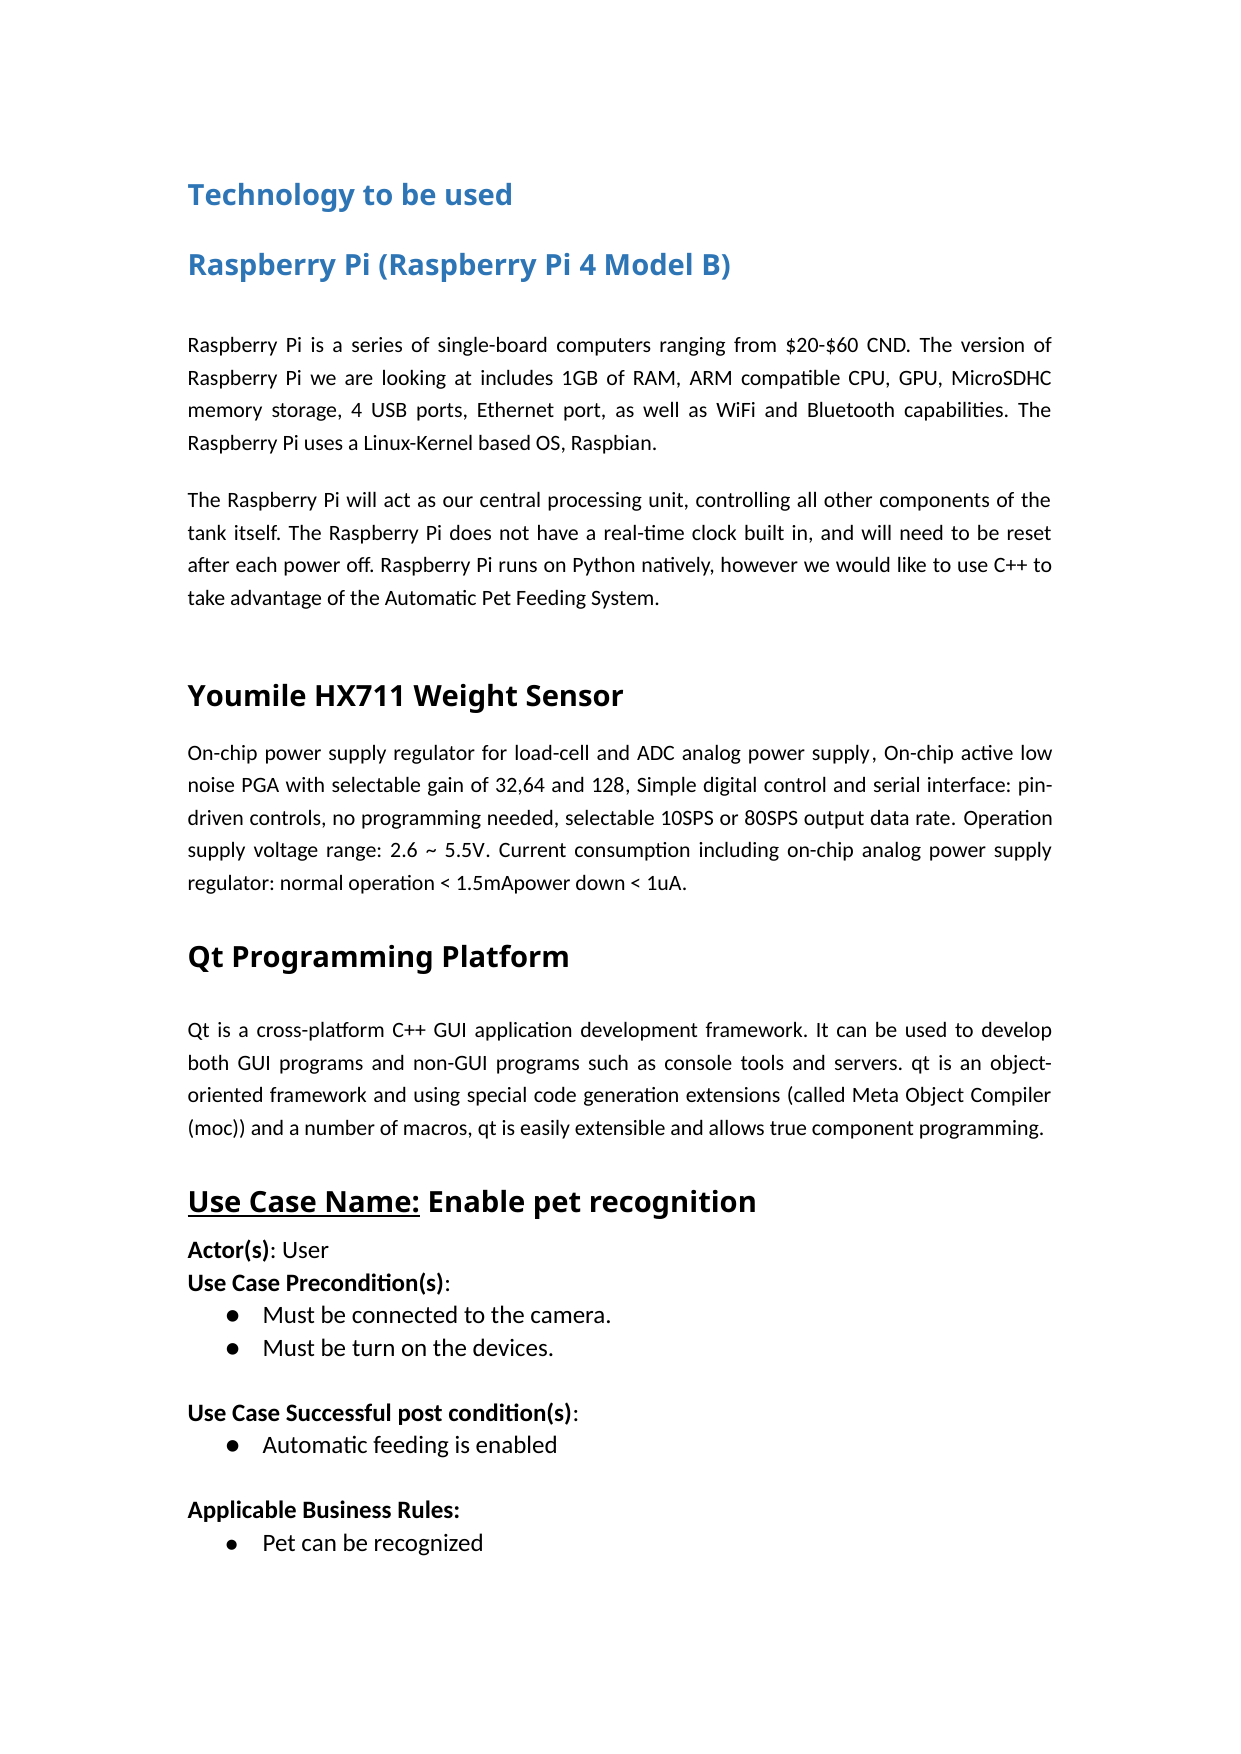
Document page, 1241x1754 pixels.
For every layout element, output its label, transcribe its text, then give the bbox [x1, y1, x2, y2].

text Raspberry Pi is a series of single-board computers ranging from $20-$60 CND. The version of Raspberry Pi we are looking at includes 1GB of RAM, ARM compatible CPU, GPU, MicroSDHC memory storage, 4 USB ports, Ethernet port, as well as WiFi and Bluetooth capabilities. The Raspberry Pi uses a Linux-Kernel based OS, Raspbian. [187, 329, 1053, 459]
list Pet can be recognized [225, 1526, 1053, 1559]
text Use Case Successful post condition(s): [187, 1396, 1053, 1429]
text Use Case Precondition(s): [187, 1266, 1053, 1299]
text Applicable Business Rules: [187, 1494, 1053, 1526]
subtitle Technology to be used [187, 162, 1053, 227]
subtitle Youmile HX711 Weight Sensor [187, 639, 1053, 736]
text On-chip power supply regulator for load-cell and ADC analog power supply, On-chip active low noise PGA with selectable gain of 32,64 and 128, Simple digital control and serial interface: pin-driven controls, no programming needed, selectable 10SPS or 80SPS output data rate. Operation supply voltage range: 2.6 ~ 5.5V. Current consumption including on-chip analog power supply regulator: normal operation < 1.5mApower down < 1uA. [187, 736, 1053, 899]
text Actor(s): User [187, 1234, 1053, 1266]
list Must be connected to the camera. [225, 1299, 1053, 1331]
text The Raspberry Pi will act as our central processing unit, controlling all other components of the tank itself. The Raspberry Pi does not have a real-time clock built in, and will need to be reset after each power off. Raspberry Pi runs on Python natively, however we would like to use C++ to take advantage of the Automatic Pet Feeding System. [187, 484, 1053, 614]
subtitle Use Case Name: Enable pet recognition [187, 1169, 1053, 1234]
text Qt is a cross-platform C++ GUI application development framework. It can be used to develop both GUI programs and non-GUI programs such as console tools and servers. qt is an object-oriented framework and using special code generation extensions (called Meta Object Compiler (moc)) and a number of macros, qt is easily extensible and allows true component programming. [187, 1014, 1053, 1144]
text Qt Programming Platform [187, 924, 1053, 989]
list Automatic feeding is enabled [225, 1429, 1053, 1461]
list Must be turn on the devices. [225, 1331, 1053, 1364]
subtitle Raspberry Pi (Raspberry Pi 4 Model B) [187, 231, 1053, 296]
